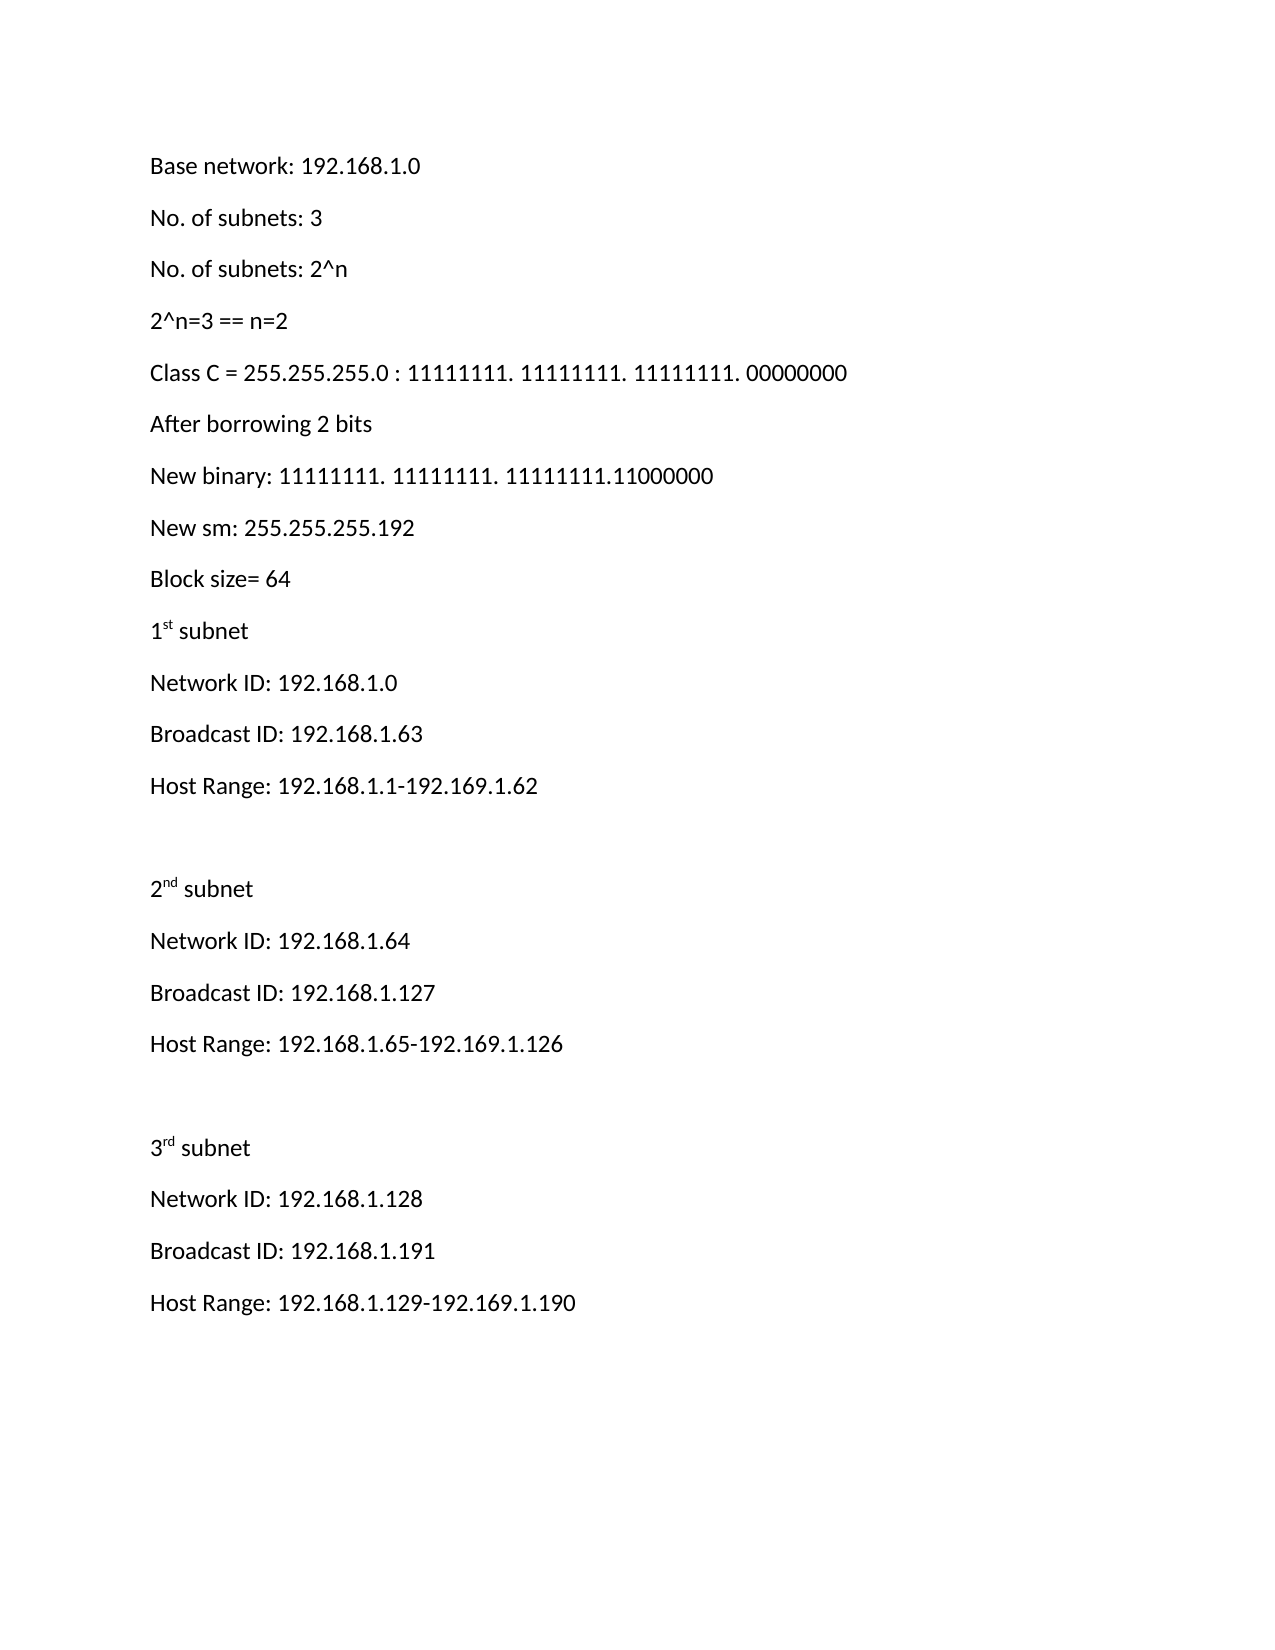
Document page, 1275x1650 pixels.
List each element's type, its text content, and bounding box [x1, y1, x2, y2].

text Network ID: 192.168.1.0 [150, 667, 1125, 697]
text Host Range: 192.168.1.129-192.169.1.190 [150, 1287, 1125, 1317]
text 2nd subnet [150, 873, 1125, 904]
text Host Range: 192.168.1.1-192.169.1.62 [150, 770, 1125, 801]
text After borrowing 2 bits [150, 408, 1125, 439]
text New binary: 11111111. 11111111. 11111111.11000000 [150, 460, 1125, 491]
text Class C = 255.255.255.0 : 11111111. 11111111. 11111111. 00000000 [150, 357, 1125, 387]
text 3rd subnet [150, 1132, 1125, 1162]
text Broadcast ID: 192.168.1.191 [150, 1235, 1125, 1266]
text Host Range: 192.168.1.65-192.169.1.126 [150, 1028, 1125, 1059]
text No. of subnets: 2^n [150, 253, 1125, 284]
text Network ID: 192.168.1.128 [150, 1183, 1125, 1214]
text New sm: 255.255.255.192 [150, 512, 1125, 542]
text Broadcast ID: 192.168.1.63 [150, 718, 1125, 749]
text Base network: 192.168.1.0 [150, 150, 1125, 181]
text Broadcast ID: 192.168.1.127 [150, 977, 1125, 1007]
text Block size= 64 [150, 563, 1125, 594]
text 2^n=3 == n=2 [150, 305, 1125, 336]
text Network ID: 192.168.1.64 [150, 925, 1125, 956]
text No. of subnets: 3 [150, 202, 1125, 232]
text 1st subnet [150, 615, 1125, 646]
